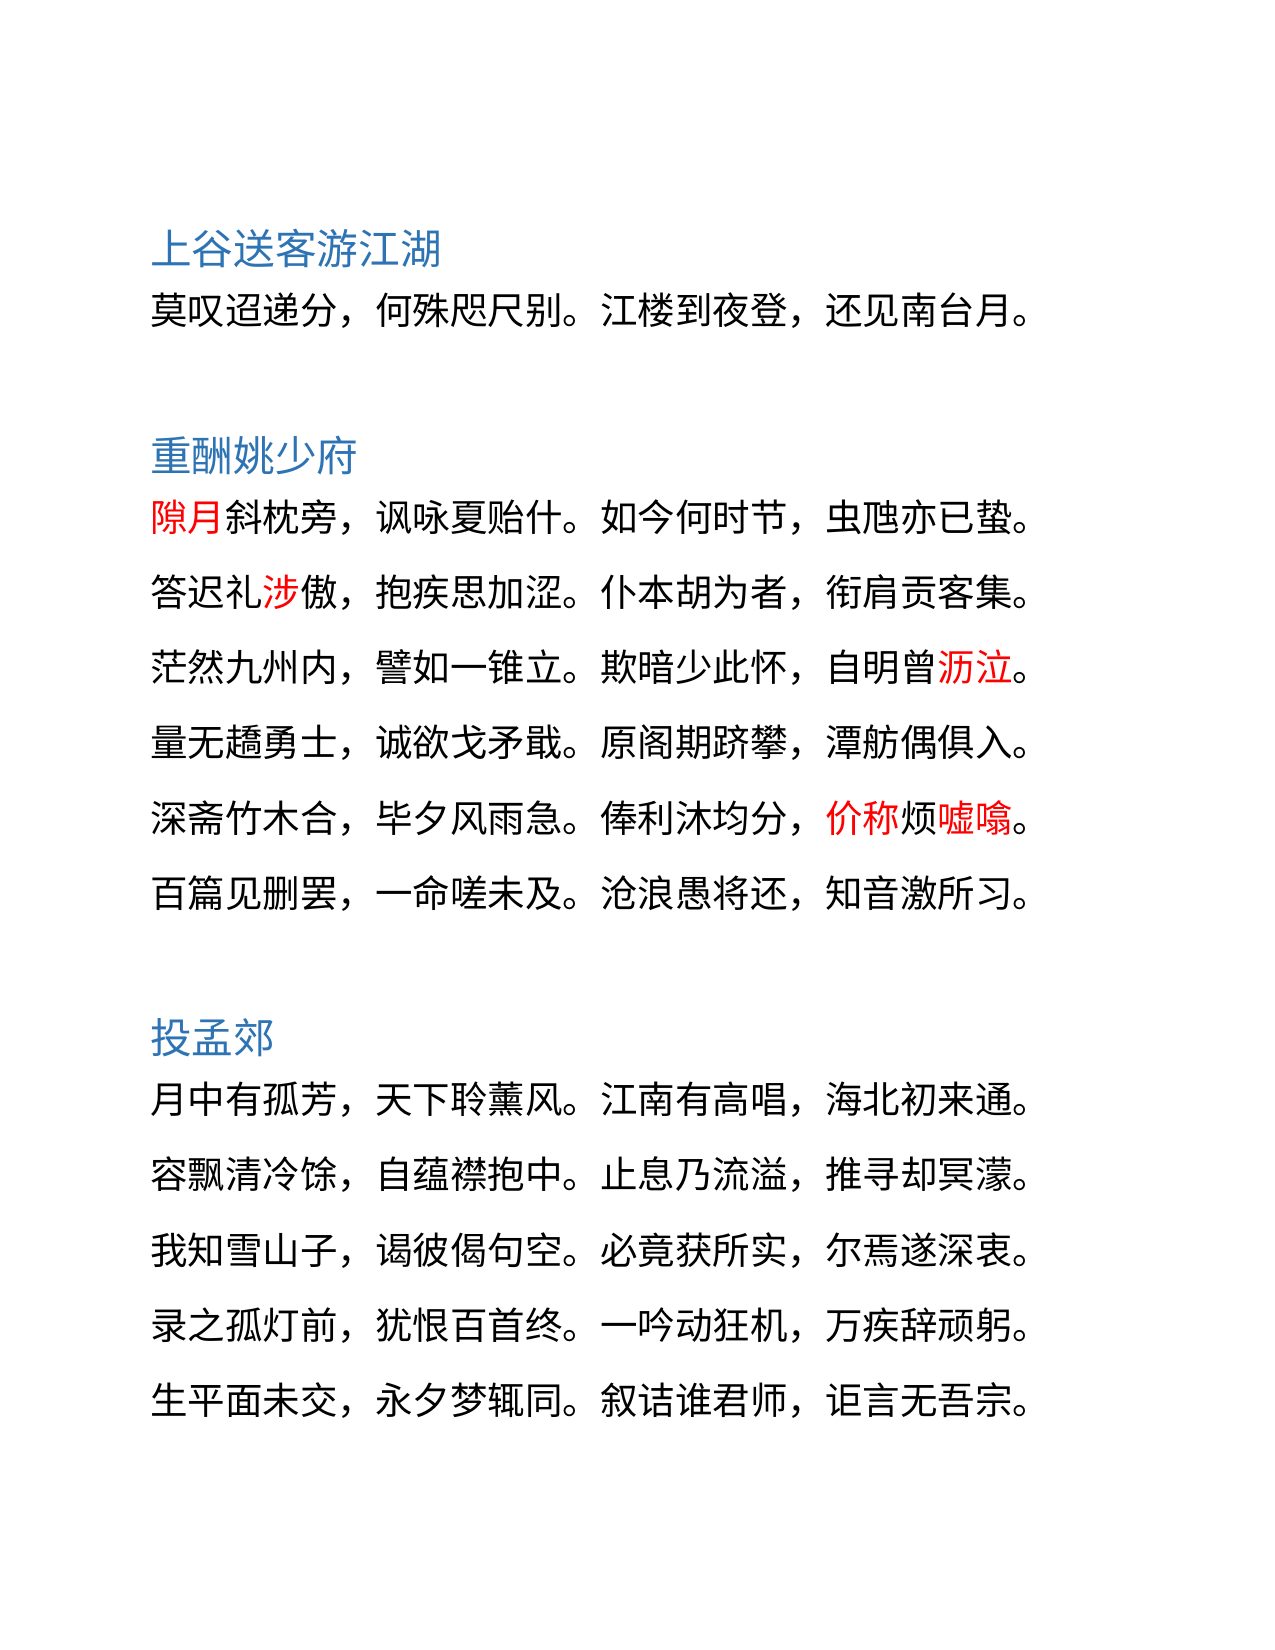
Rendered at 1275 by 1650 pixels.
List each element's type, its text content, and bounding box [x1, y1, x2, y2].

text 深斋竹木合，毕夕风雨急。俸利沐均分，价称烦嘘噏。 [150, 788, 1125, 843]
text 容飘清冷馀，自蕴襟抱中。止息乃流溢，推寻却冥濛。 [150, 1145, 1125, 1200]
text 百篇见删罢，一命嗟未及。沧浪愚将还，知音激所习。 [150, 864, 1125, 918]
text 我知雪山子，谒彼偈句空。必竟获所实，尔焉遂深衷。 [150, 1221, 1125, 1275]
text 录之孤灯前，犹恨百首终。一吟动狂机，万疾辞顽躬。 [150, 1296, 1125, 1350]
subtitle 重酬姚少府 [150, 423, 1125, 483]
text 答迟礼涉傲，抱疾思加涩。仆本胡为者，衔肩贡客集。 [150, 563, 1125, 617]
text 生平面未交，永夕梦辄同。叙诘谁君师，讵言无吾宗。 [150, 1371, 1125, 1425]
subtitle 投孟郊 [150, 1005, 1125, 1065]
subtitle 上谷送客游江湖 [150, 216, 1125, 276]
text 隙月斜枕旁，讽咏夏贻什。如今何时节，虫虺亦已蛰。 [150, 488, 1125, 542]
text 量无趫勇士，诚欲戈矛戢。原阁期跻攀，潭舫偶俱入。 [150, 713, 1125, 768]
text 茫然九州内，譬如一锥立。欺暗少此怀，自明曾沥泣。 [150, 638, 1125, 692]
text 莫叹迢递分，何殊咫尺别。江楼到夜登，还见南台月。 [150, 281, 1125, 336]
text 月中有孤芳，天下聆薰风。江南有高唱，海北初来通。 [150, 1070, 1125, 1124]
